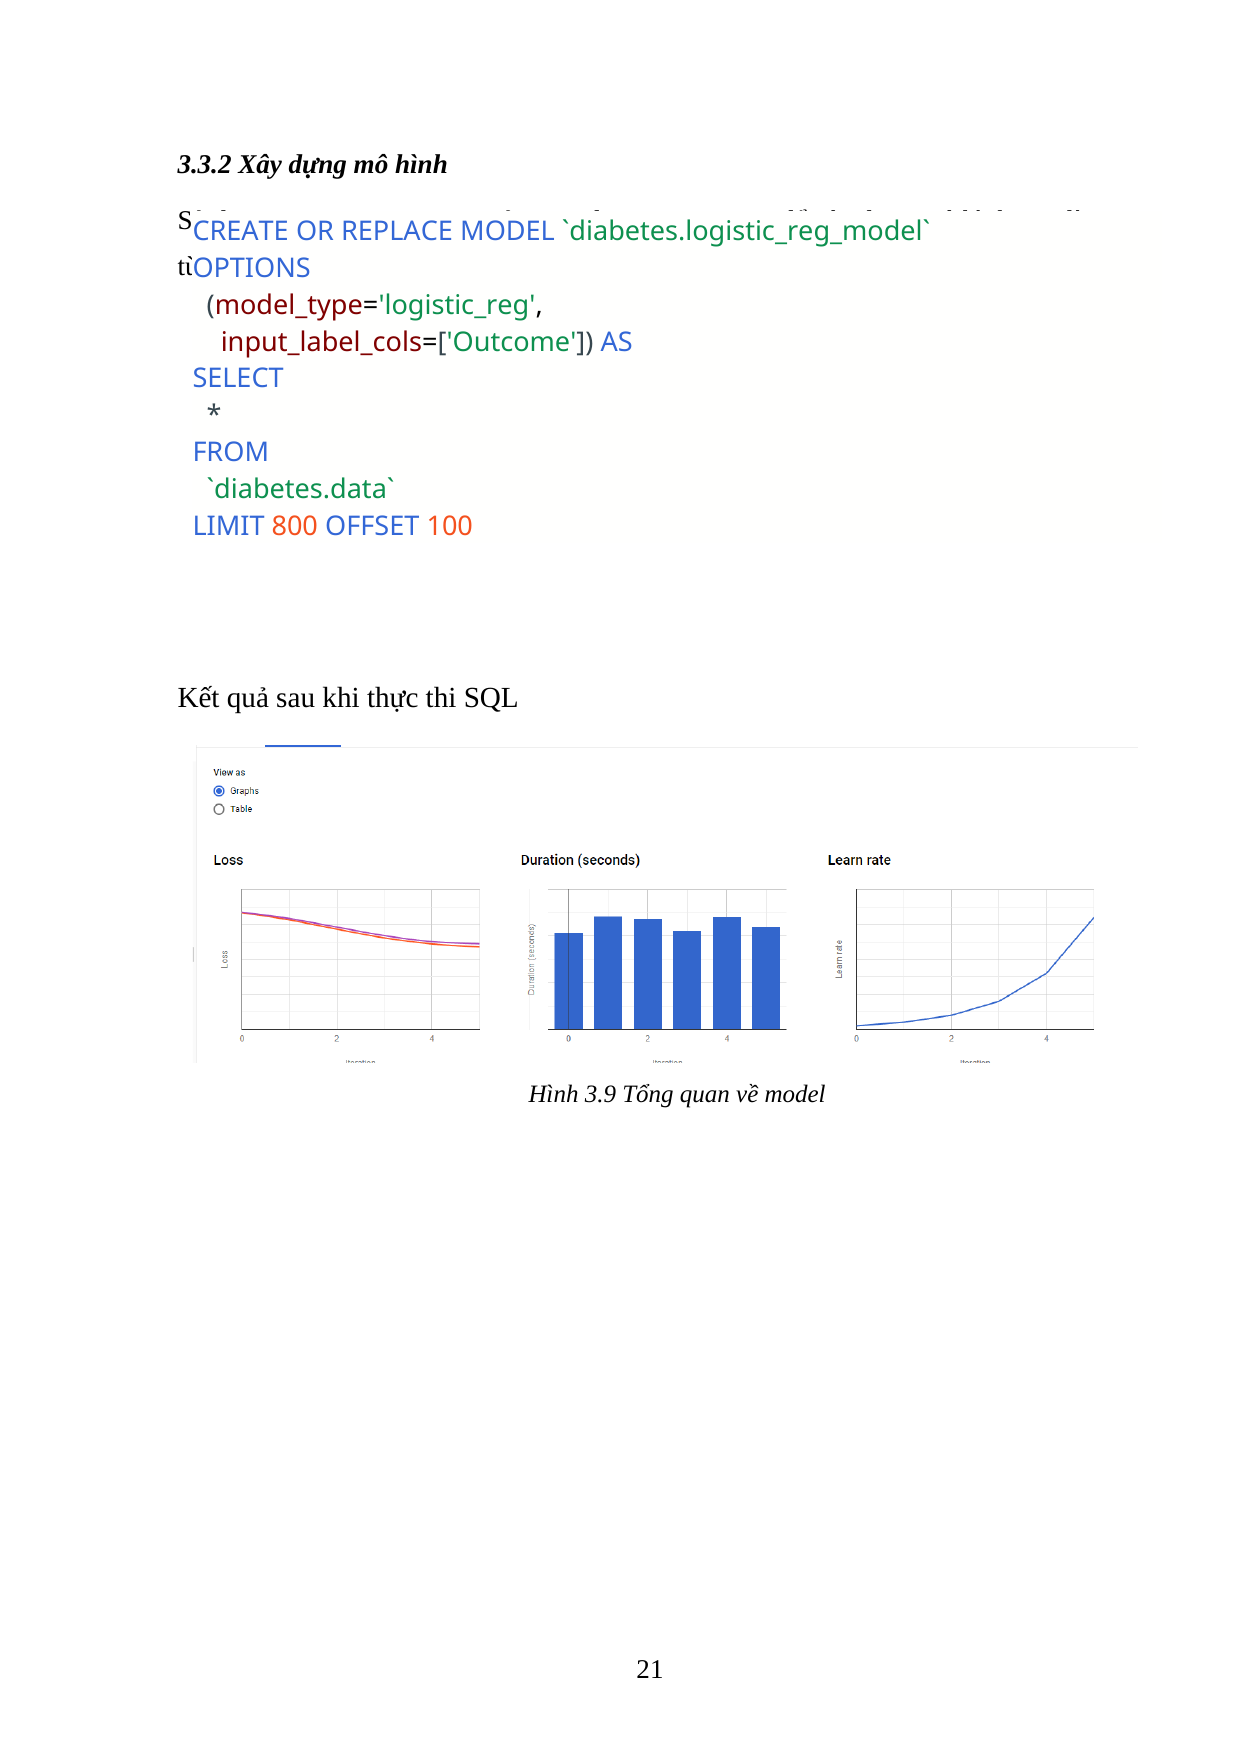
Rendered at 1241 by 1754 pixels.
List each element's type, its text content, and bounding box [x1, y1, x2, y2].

subtitle Xây dựng mô hình [177, 148, 1122, 179]
picture [192, 745, 1138, 1063]
text Sử dụng CREATE MODEL của Google BigQuery ML để xây dựng mô hình. Ta dùng từ row 100 trở đi để xây dựng mô hình [177, 204, 1122, 297]
text Kết quả sau khi thực thi SQL [177, 680, 1122, 714]
